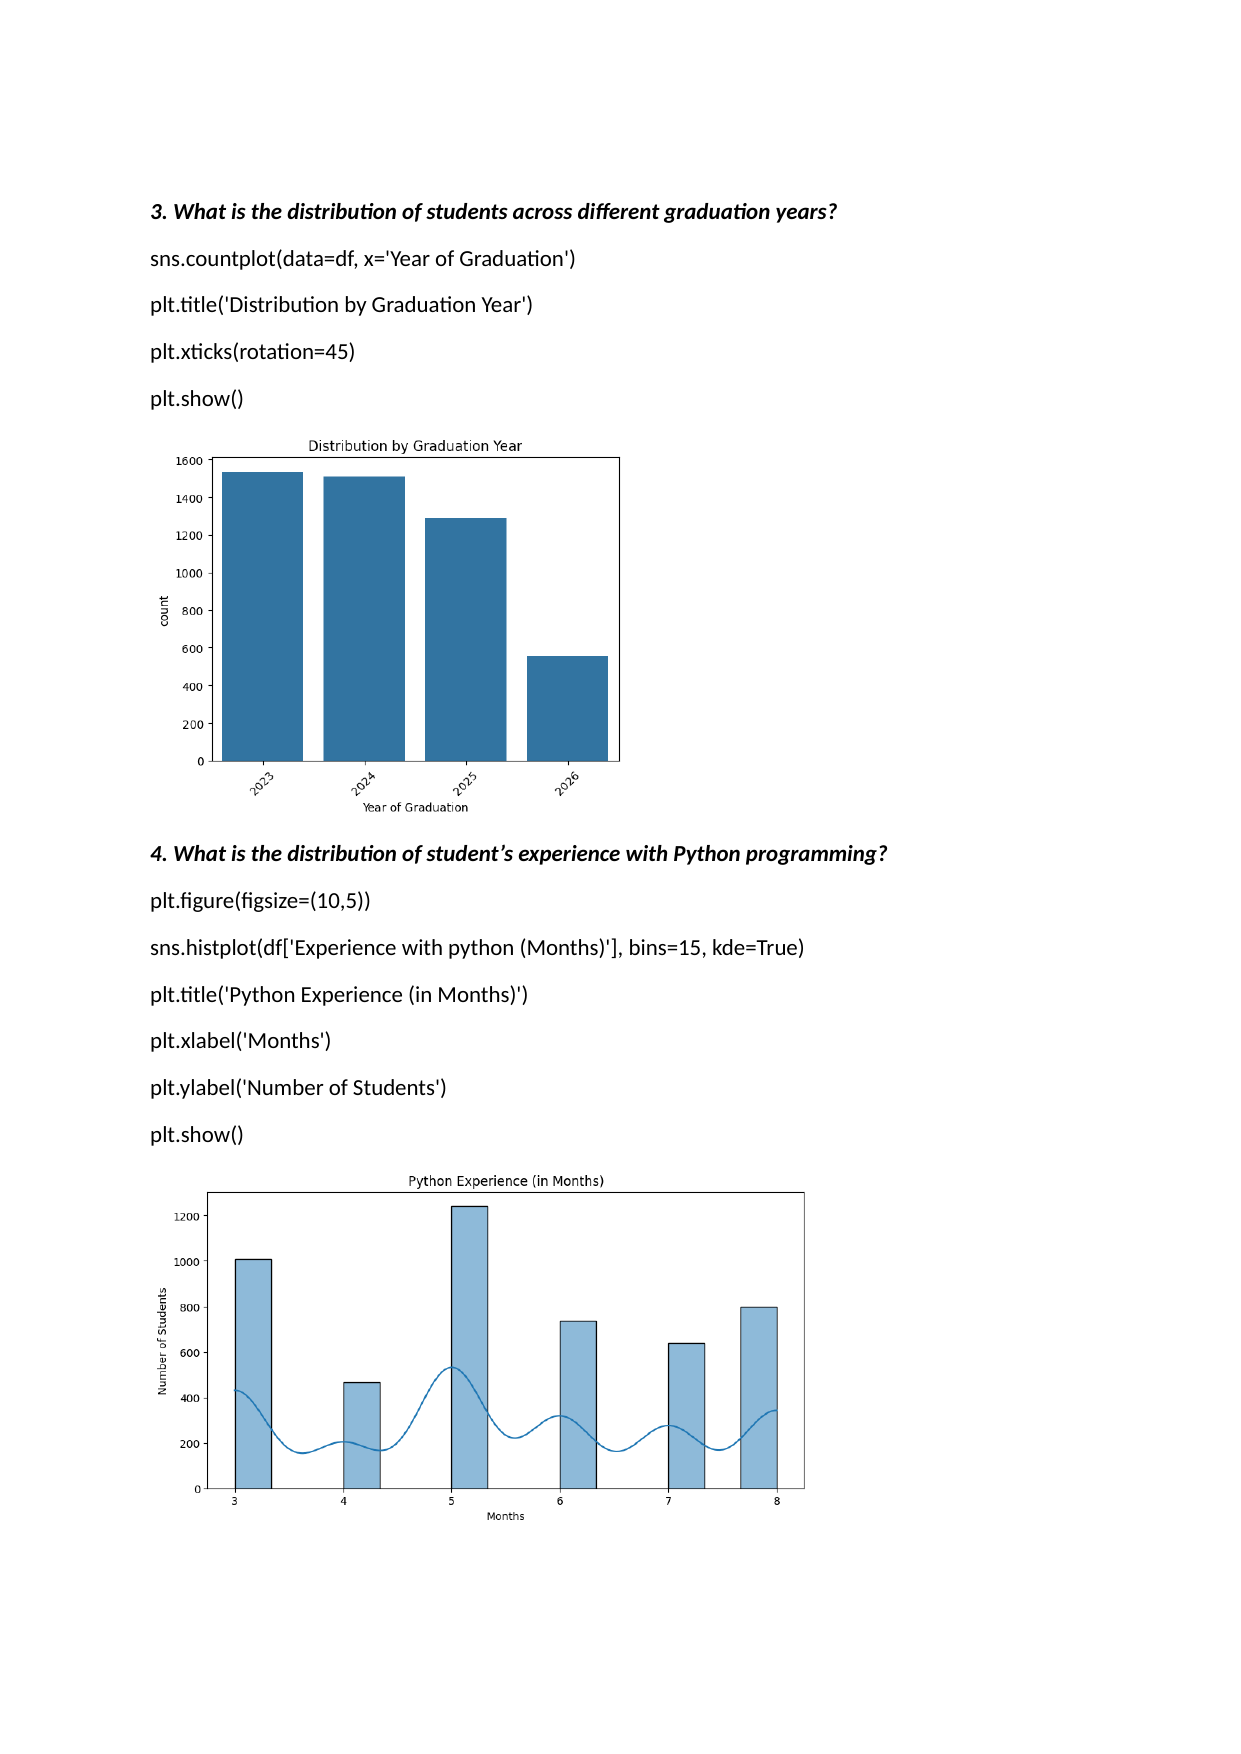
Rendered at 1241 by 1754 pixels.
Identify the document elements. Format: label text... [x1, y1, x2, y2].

text 4. What is the distribution of student’s experience with Python programming? [150, 839, 1090, 867]
text plt.show() [150, 1120, 1090, 1148]
text plt.figure(figsize=(10,5)) [150, 886, 1090, 914]
picture [150, 1167, 811, 1529]
text sns.countplot(data=df, x='Year of Graduation') [150, 244, 1090, 272]
text plt.title('Python Experience (in Months)') [150, 980, 1090, 1008]
text plt.show() [150, 384, 1090, 412]
picture [150, 431, 625, 821]
text plt.xticks(rotation=45) [150, 337, 1090, 366]
text plt.xlabel('Months') [150, 1027, 1090, 1054]
text plt.ylabel('Number of Students') [150, 1073, 1090, 1101]
text sns.histplot(df['Experience with python (Months)'], bins=15, kde=True) [150, 933, 1090, 961]
text 3. What is the distribution of students across different graduation years? [150, 197, 1090, 225]
text plt.title('Distribution by Graduation Year') [150, 291, 1090, 319]
